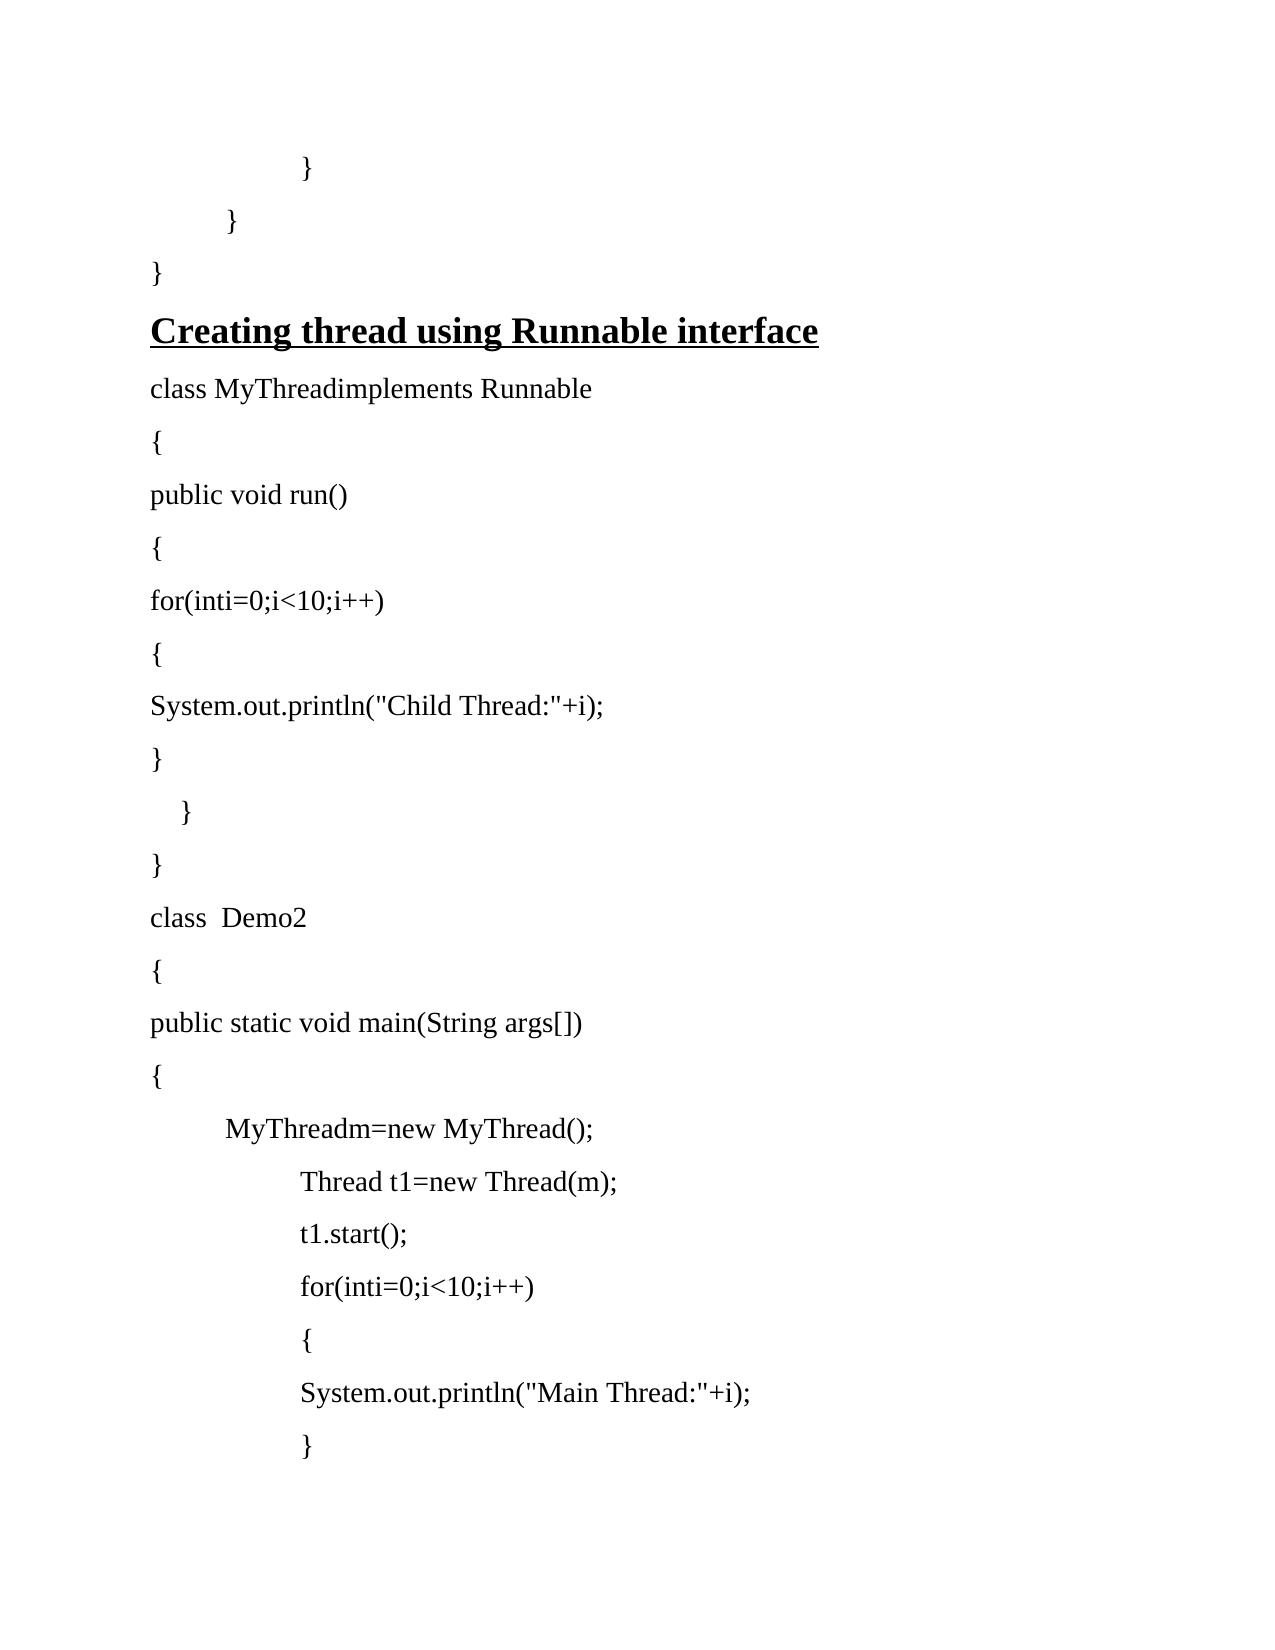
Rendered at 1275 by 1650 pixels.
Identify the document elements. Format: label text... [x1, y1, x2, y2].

text { [150, 636, 1125, 669]
text Thread t1=new Thread(m); [150, 1164, 1125, 1197]
text public void run() [150, 477, 1125, 511]
text { [150, 424, 1125, 458]
text { [150, 530, 1125, 564]
text t1.start(); [150, 1217, 1125, 1250]
text } [150, 794, 1125, 828]
text public static void main(String args[]) [150, 1005, 1125, 1039]
text System.out.println("Child Thread:"+i); [150, 688, 1125, 722]
text } [150, 741, 1125, 775]
text } [150, 256, 1125, 289]
text { [150, 953, 1125, 986]
text } [150, 203, 1125, 236]
text for(inti=0;i<10;i++) [150, 1269, 1125, 1303]
text class Demo2 [150, 900, 1125, 933]
text } [150, 1428, 1125, 1461]
text System.out.println("Main Thread:"+i); [150, 1375, 1125, 1409]
text class MyThreadimplements Runnable [150, 372, 1125, 405]
text MyThreadm=new MyThread(); [150, 1111, 1125, 1144]
text { [150, 1058, 1125, 1092]
text } [150, 847, 1125, 881]
text Creating thread using Runnable interface [150, 308, 1125, 352]
text } [150, 150, 1125, 183]
text { [150, 1322, 1125, 1356]
text for(inti=0;i<10;i++) [150, 583, 1125, 616]
